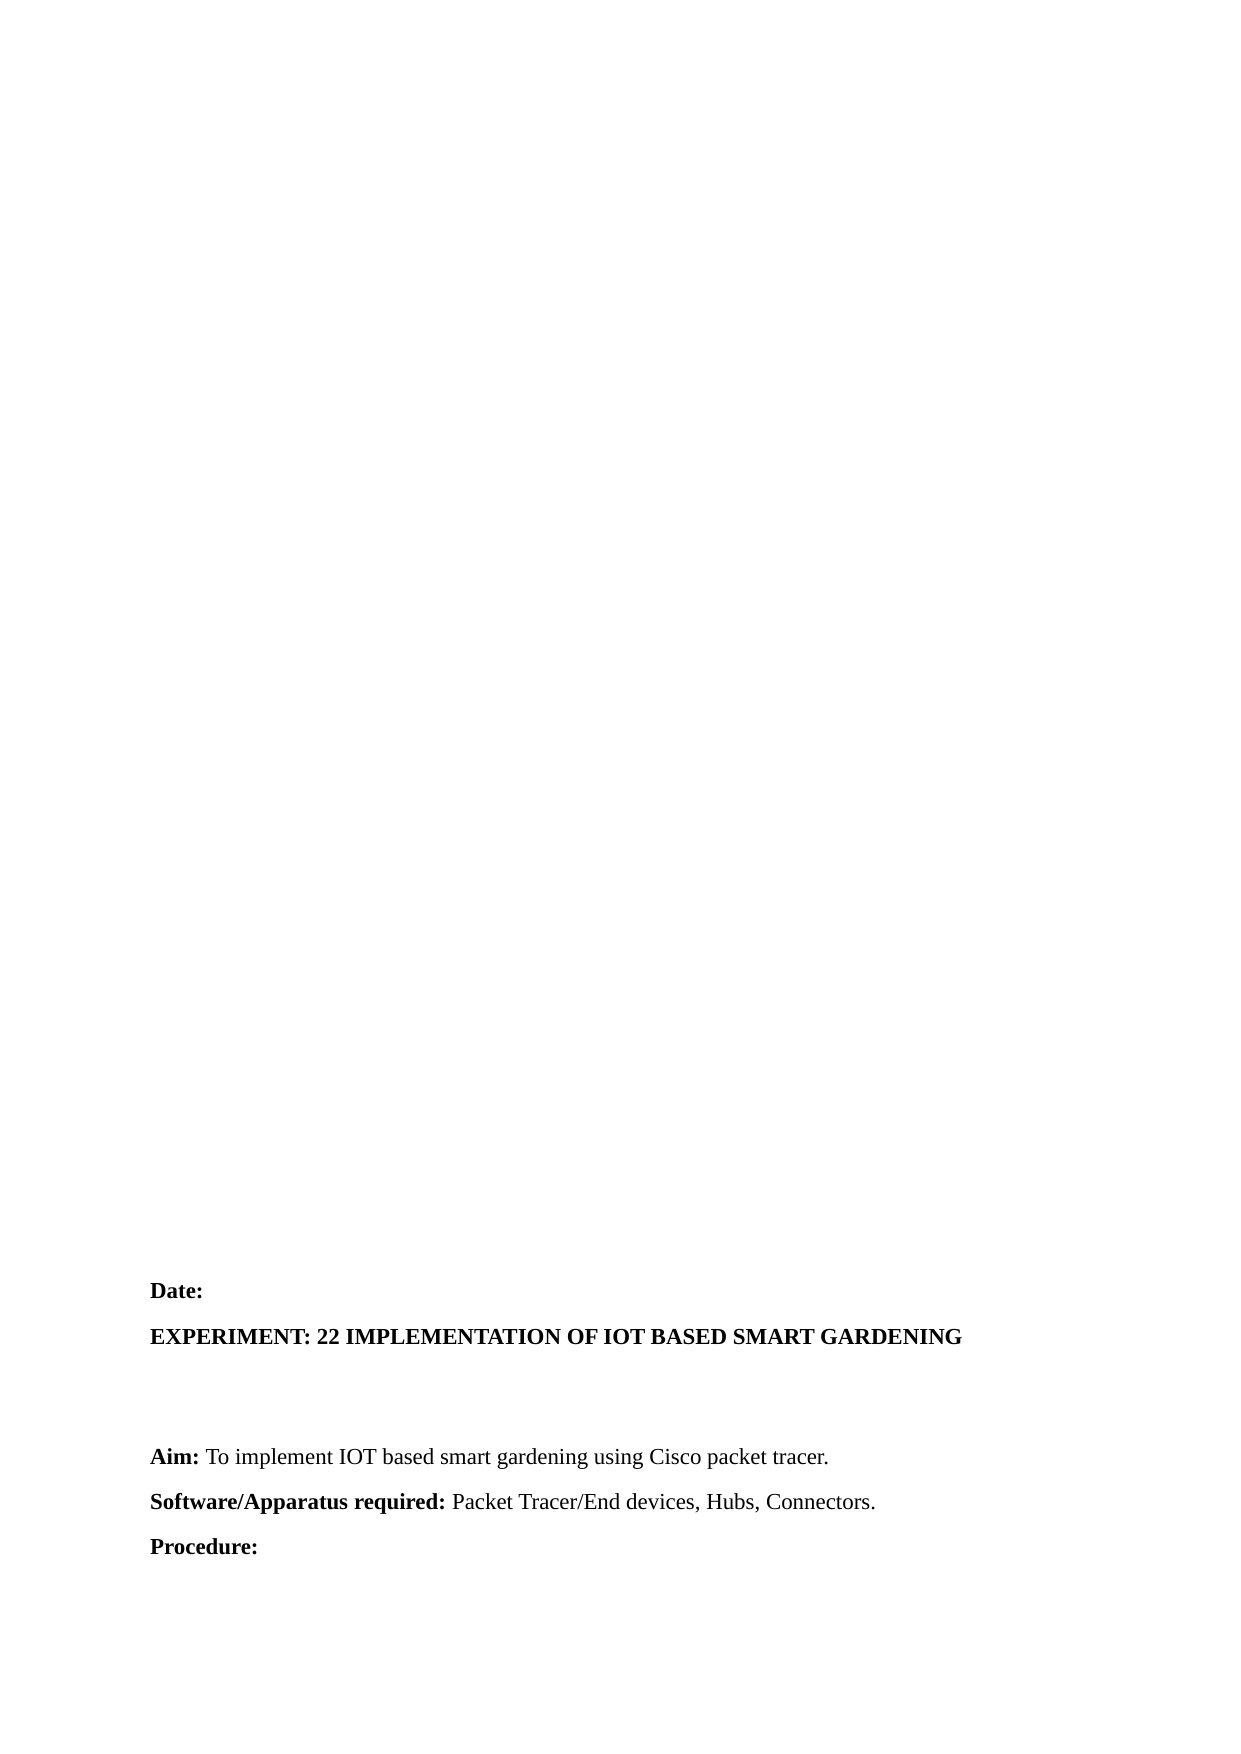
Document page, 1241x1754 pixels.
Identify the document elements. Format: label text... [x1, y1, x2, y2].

text Aim: To implement IOT based smart gardening using Cisco packet tracer. [150, 1443, 1090, 1469]
text Procedure: [150, 1533, 1090, 1560]
text EXPERIMENT: 22 IMPLEMENTATION OF IOT BASED SMART GARDENING [150, 1323, 1090, 1379]
text Date: [150, 1278, 1090, 1304]
text Software/Apparatus required: Packet Tracer/End devices, Hubs, Connectors. [150, 1488, 1090, 1515]
